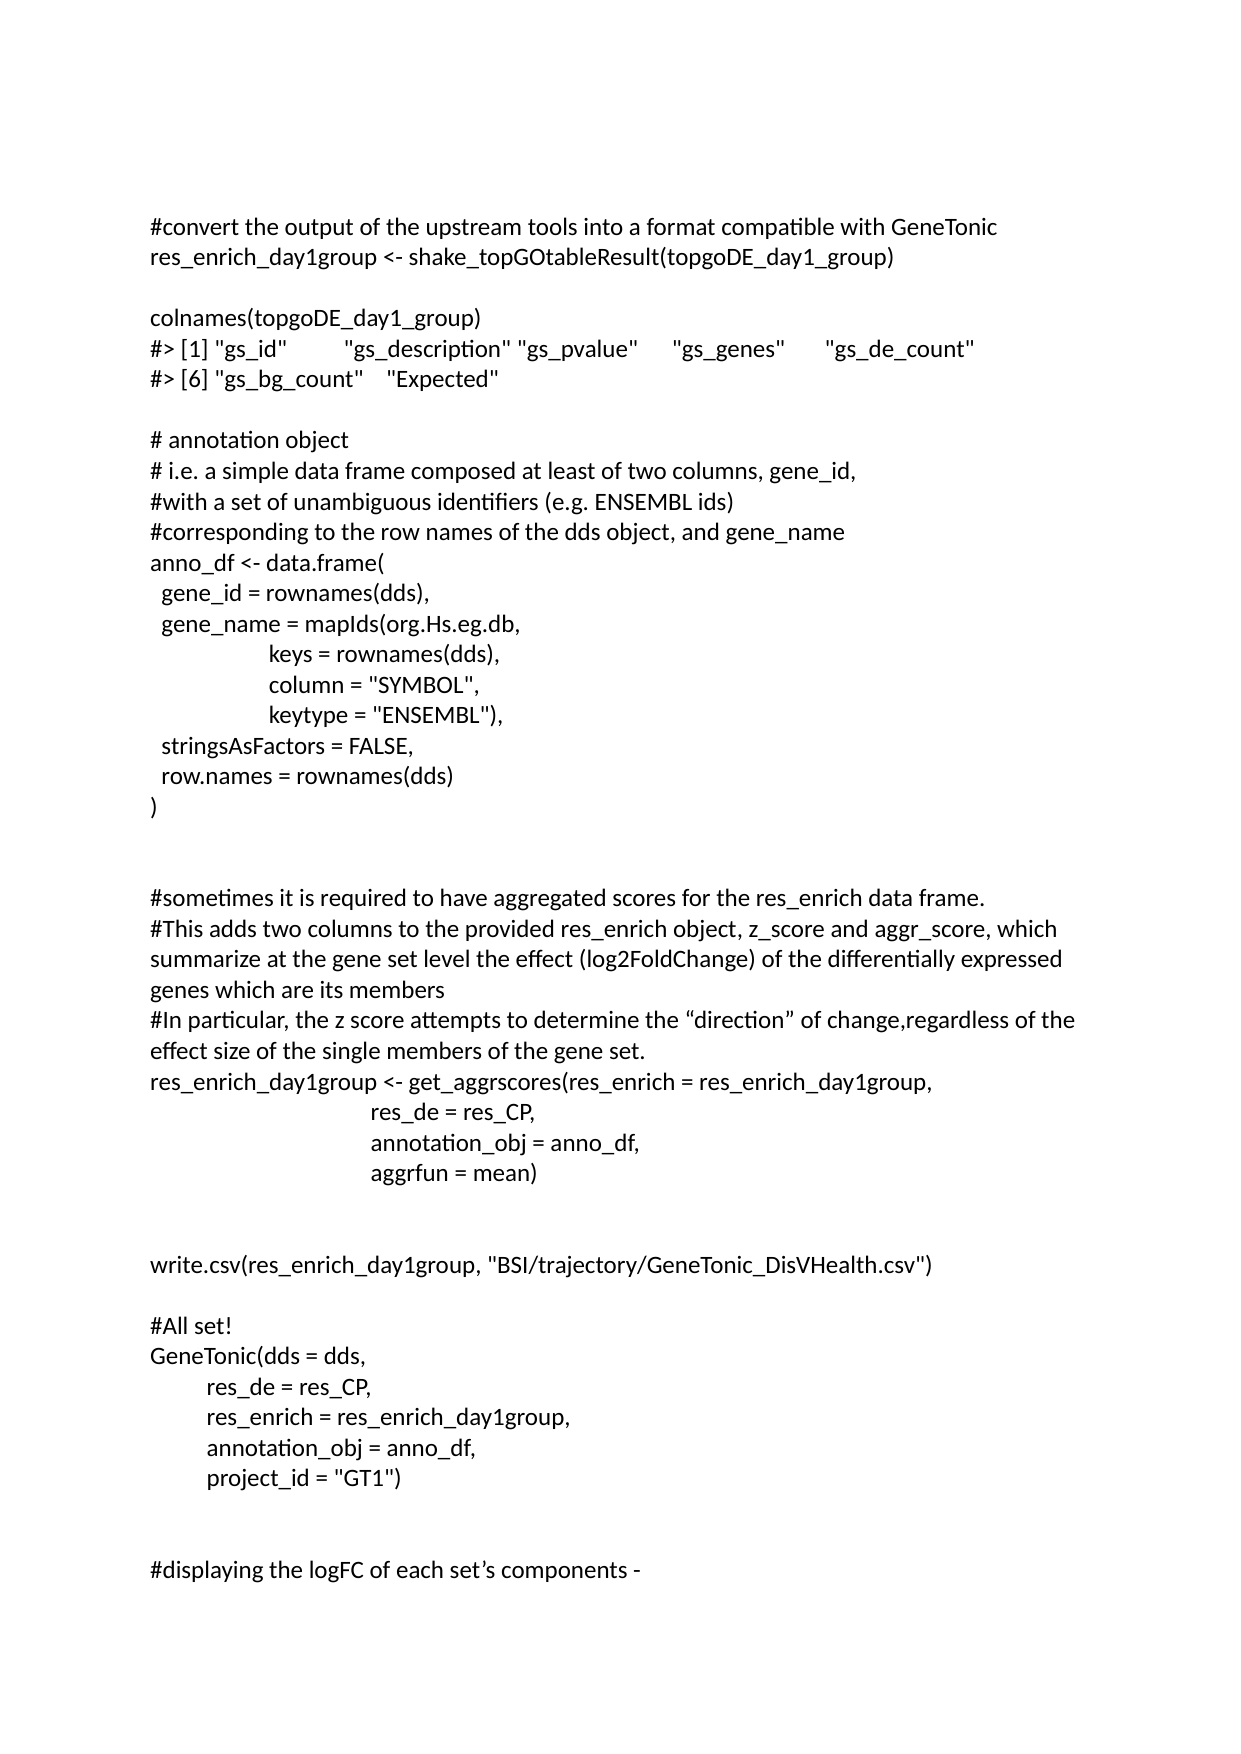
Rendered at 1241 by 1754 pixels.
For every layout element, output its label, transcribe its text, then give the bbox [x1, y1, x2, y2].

text #sometimes it is required to have aggregated scores for the res_enrich data frame. [150, 882, 1090, 913]
text #> [1] "gs_id" "gs_description" "gs_pvalue" "gs_genes" "gs_de_count" [150, 333, 1090, 364]
text # i.e. a simple data frame composed at least of two columns, gene_id, [150, 455, 1090, 486]
text # annotation object [150, 425, 1090, 455]
text #This adds two columns to the provided res_enrich object, z_score and aggr_score, which summarize at the gene set level the effect (log2FoldChange) of the differentially expressed genes which are its members [150, 913, 1090, 1004]
text gene_id = rownames(dds), [150, 577, 1090, 608]
text #> [6] "gs_bg_count" "Expected" [150, 364, 1090, 394]
text #corresponding to the row names of the dds object, and gene_name [150, 516, 1090, 547]
text #with a set of unambiguous identifiers (e.g. ENSEMBL ids) [150, 486, 1090, 516]
text gene_name = mapIds(org.Hs.eg.db, [150, 608, 1090, 638]
text stringsAsFactors = FALSE, [150, 730, 1090, 760]
text colnames(topgoDE_day1_group) [150, 303, 1090, 333]
text #All set! [150, 1310, 1090, 1340]
text res_de = res_CP, [150, 1096, 1090, 1127]
text res_enrich_day1group <- shake_topGOtableResult(topgoDE_day1_group) [150, 242, 1090, 272]
text ) [150, 791, 1090, 821]
text row.names = rownames(dds) [150, 760, 1090, 791]
text anno_df <- data.frame( [150, 547, 1090, 577]
text column = "SYMBOL", [150, 669, 1090, 699]
text res_enrich_day1group <- get_aggrscores(res_enrich = res_enrich_day1group, [150, 1066, 1090, 1096]
text write.csv(res_enrich_day1group, "BSI/trajectory/GeneTonic_DisVHealth.csv") [150, 1249, 1090, 1279]
text keytype = "ENSEMBL"), [150, 699, 1090, 730]
text #displaying the logFC of each set’s components - [150, 1554, 1090, 1584]
text aggrfun = mean) [150, 1157, 1090, 1188]
text project_id = "GT1") [150, 1462, 1090, 1493]
text GeneTonic(dds = dds, [150, 1340, 1090, 1371]
text res_enrich = res_enrich_day1group, [150, 1401, 1090, 1432]
text #In particular, the z score attempts to determine the “direction” of change,regardless of the effect size of the single members of the gene set. [150, 1004, 1090, 1066]
text #convert the output of the upstream tools into a format compatible with GeneTonic [150, 211, 1090, 242]
text keys = rownames(dds), [150, 638, 1090, 669]
text res_de = res_CP, [150, 1371, 1090, 1401]
text annotation_obj = anno_df, [150, 1127, 1090, 1157]
text annotation_obj = anno_df, [150, 1432, 1090, 1462]
